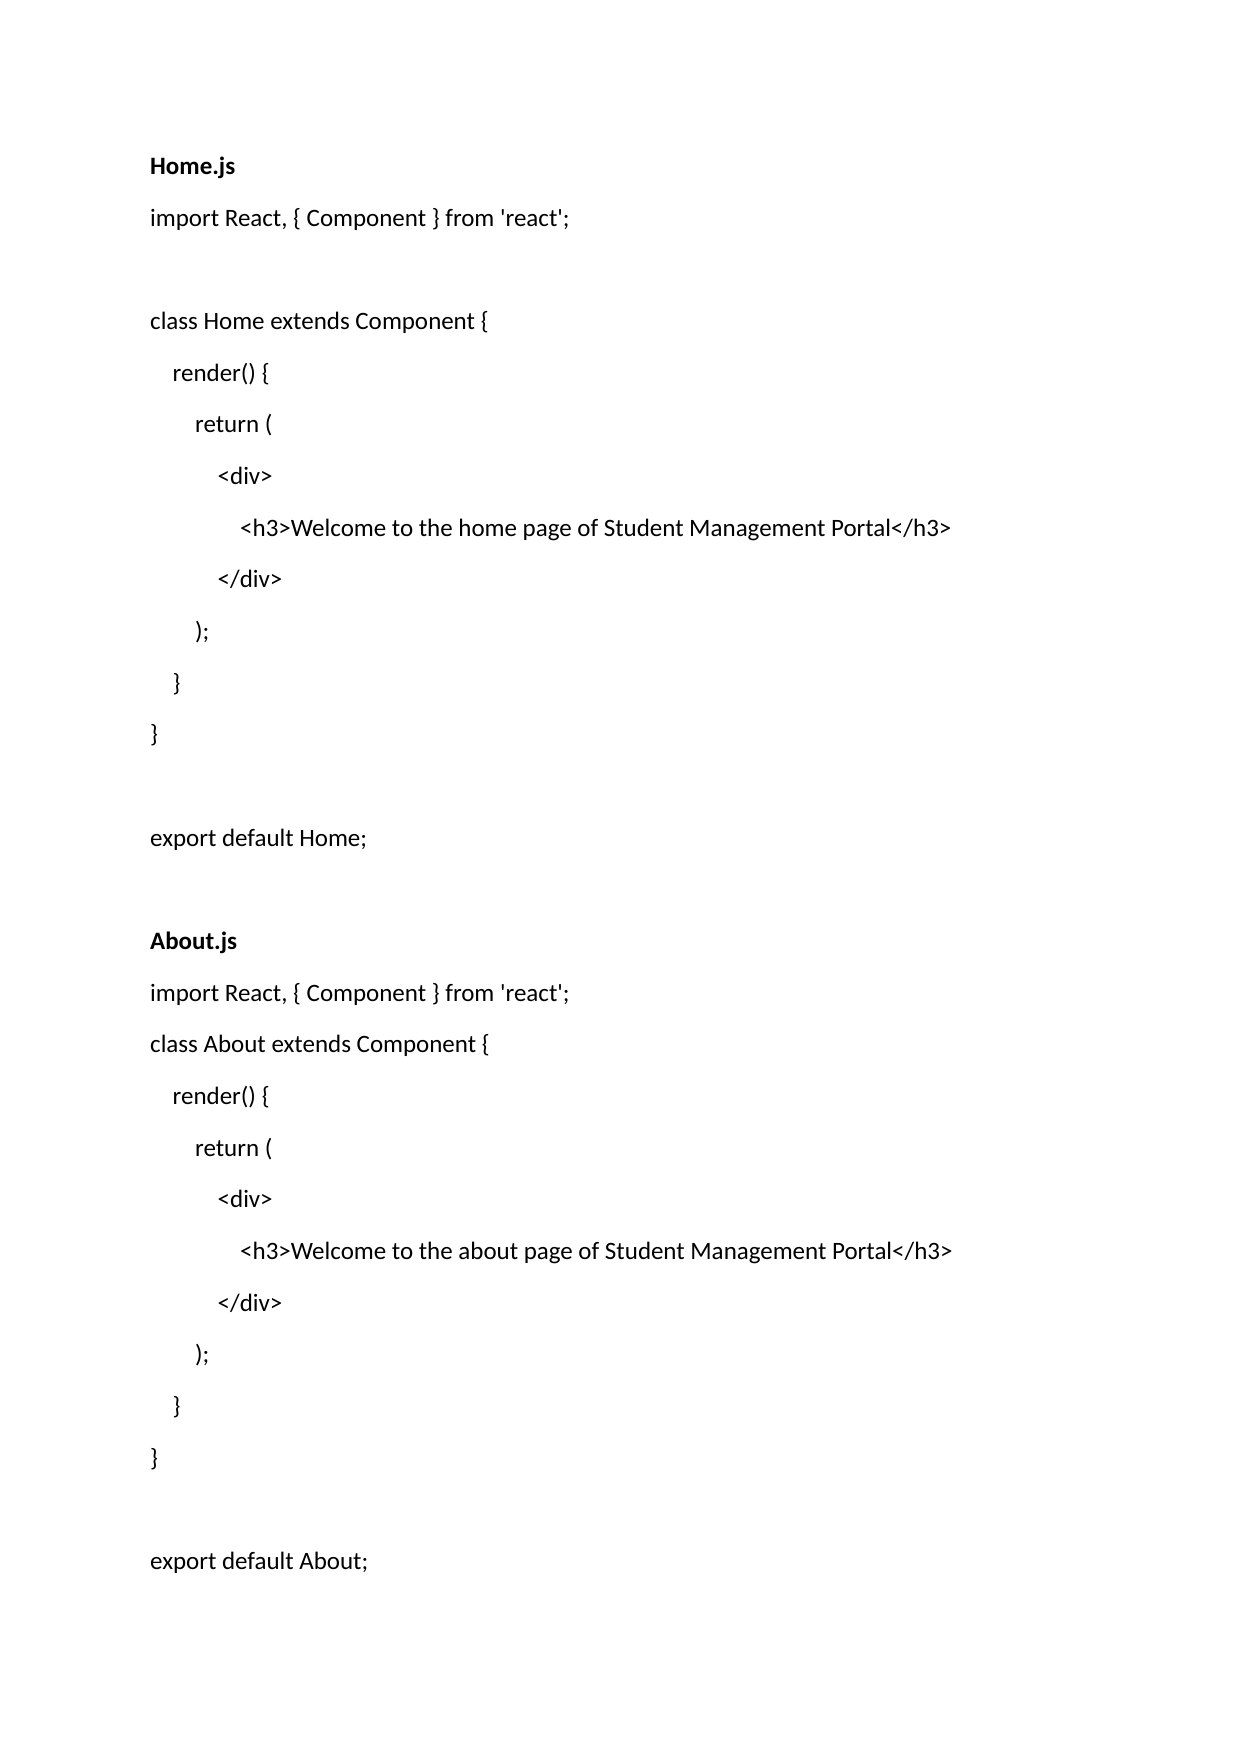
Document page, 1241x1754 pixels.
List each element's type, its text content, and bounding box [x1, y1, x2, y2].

text </div> [150, 563, 1090, 594]
text } [150, 718, 1090, 749]
text render() { [150, 357, 1090, 387]
text return ( [150, 408, 1090, 439]
text class About extends Component { [150, 1028, 1090, 1059]
text } [150, 1442, 1090, 1472]
text Home.js [150, 150, 1090, 181]
text import React, { Component } from 'react'; [150, 202, 1090, 232]
text import React, { Component } from 'react'; [150, 977, 1090, 1007]
text export default About; [150, 1545, 1090, 1576]
text } [150, 667, 1090, 697]
text <h3>Welcome to the about page of Student Management Portal</h3> [150, 1235, 1090, 1266]
text ); [150, 615, 1090, 646]
text ); [150, 1338, 1090, 1369]
text <div> [150, 460, 1090, 491]
text <div> [150, 1183, 1090, 1214]
text export default Home; [150, 822, 1090, 852]
text </div> [150, 1287, 1090, 1317]
text render() { [150, 1080, 1090, 1111]
text About.js [150, 925, 1090, 956]
text return ( [150, 1132, 1090, 1162]
text class Home extends Component { [150, 305, 1090, 336]
text } [150, 1390, 1090, 1421]
text <h3>Welcome to the home page of Student Management Portal</h3> [150, 512, 1090, 542]
